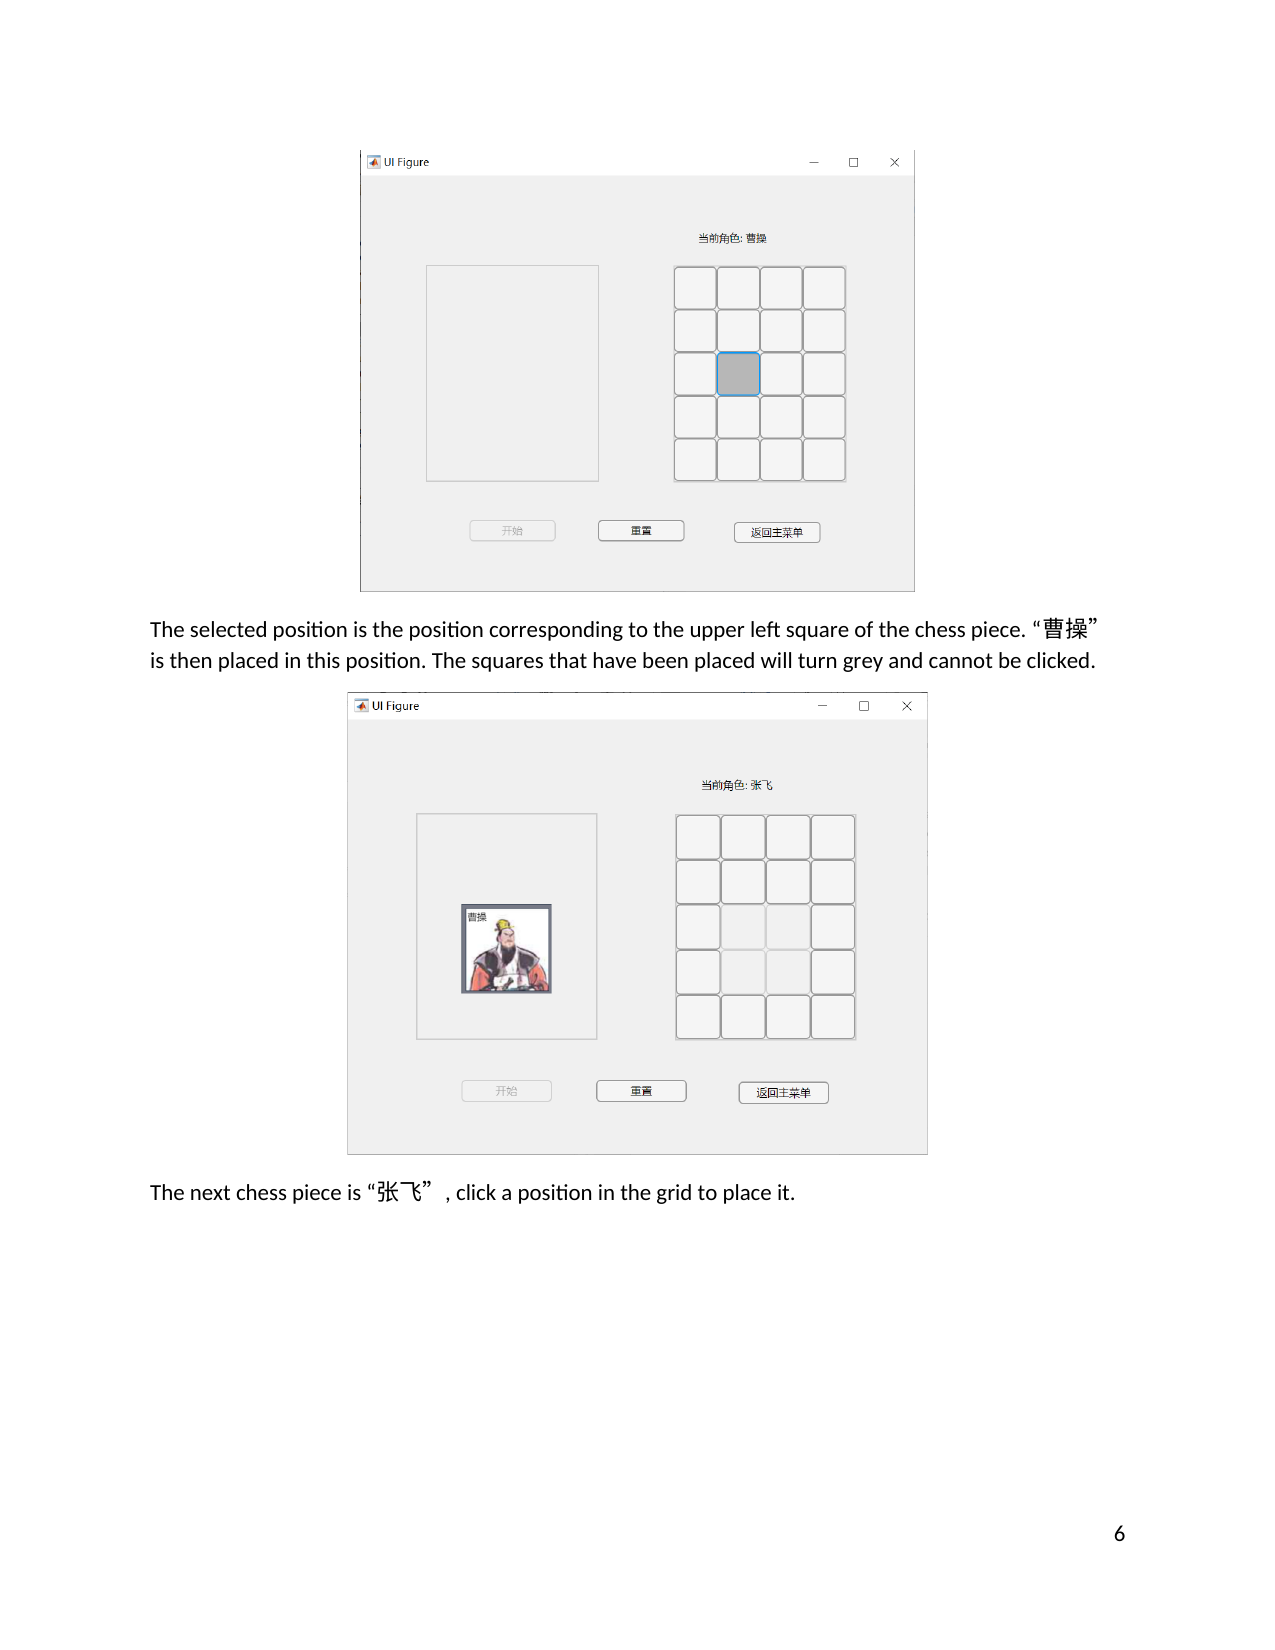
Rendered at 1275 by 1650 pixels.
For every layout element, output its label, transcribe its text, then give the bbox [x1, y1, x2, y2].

picture [360, 150, 915, 592]
picture [347, 692, 928, 1155]
text The selected position is the position corresponding to the upper left square of the chess piece. “曹操” is then placed in this position. The squares that have been placed will turn grey and cannot be clicked. [150, 611, 1125, 674]
text The next chess piece is “张飞”, click a position in the grid to place it. [150, 1174, 1125, 1207]
